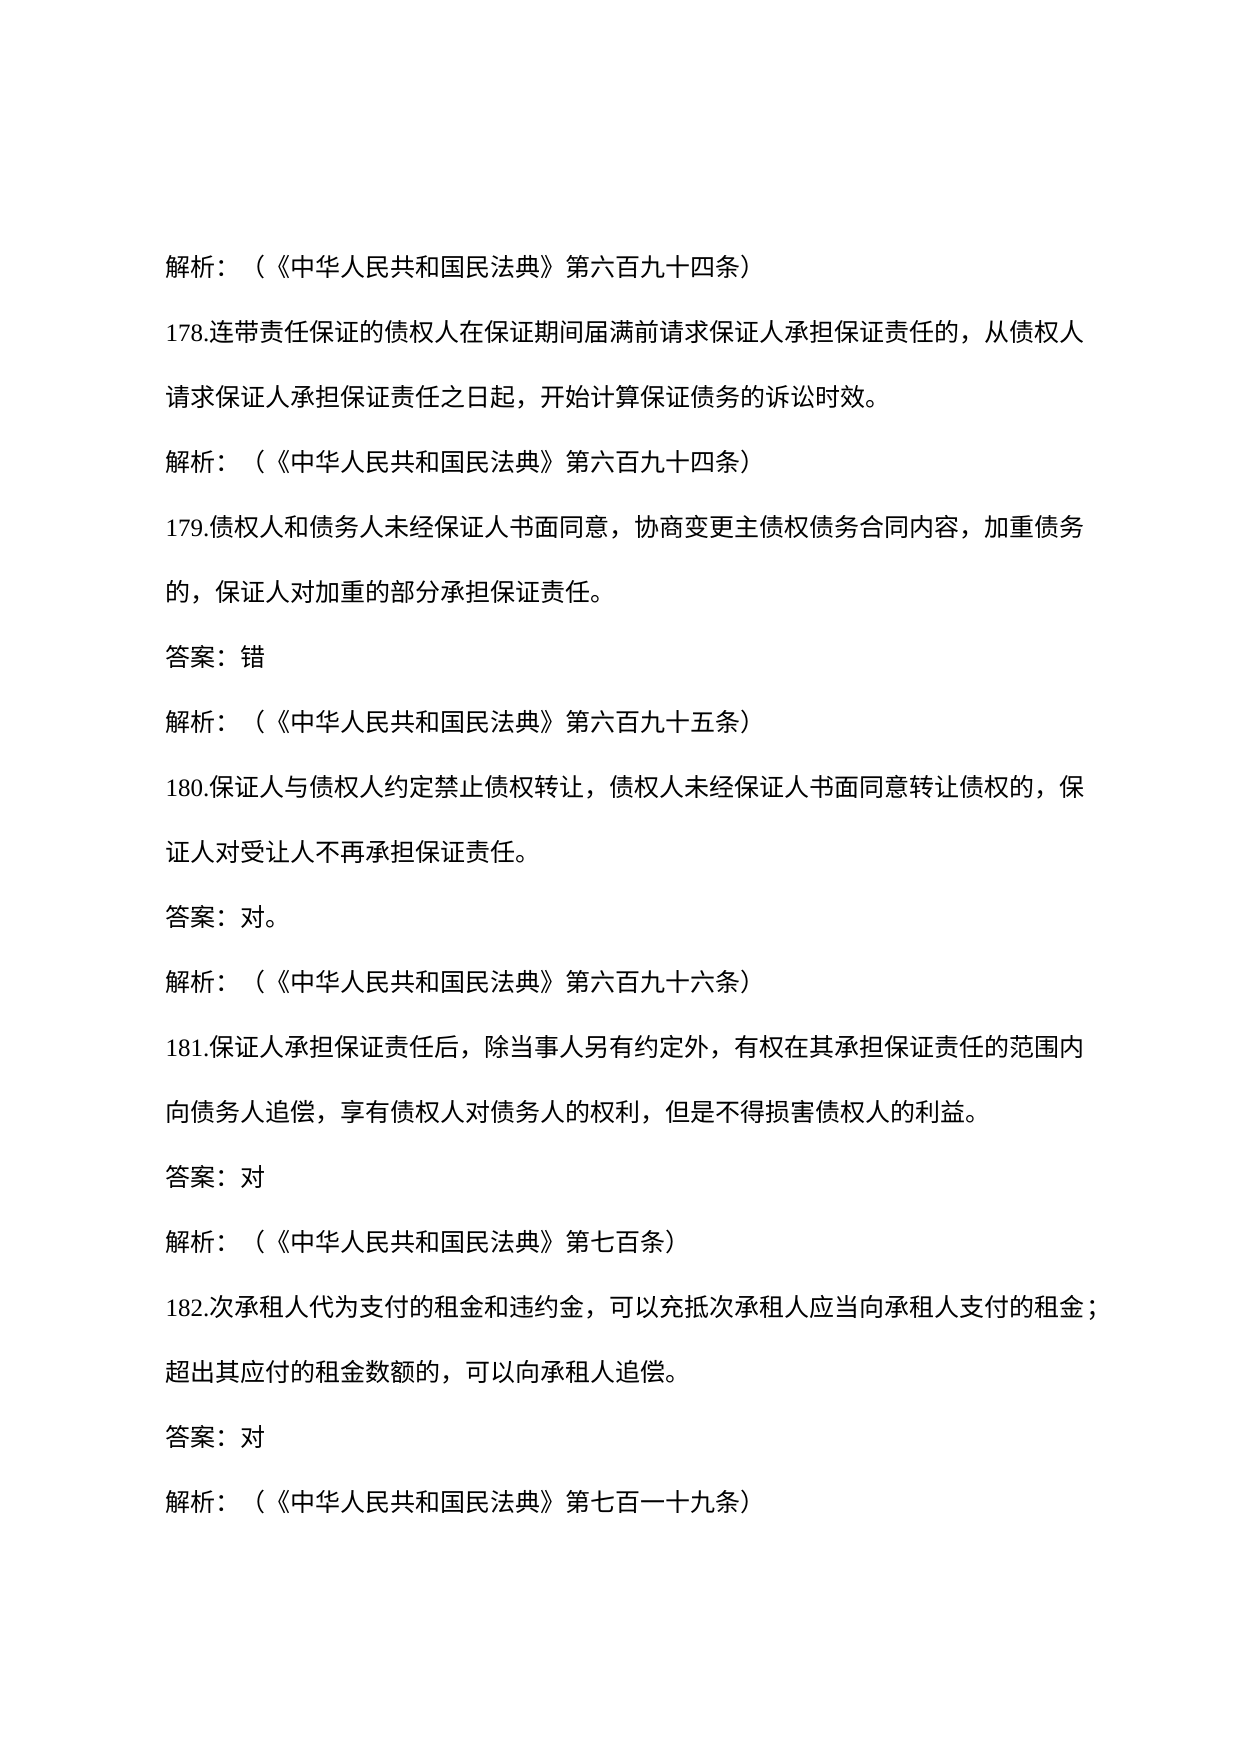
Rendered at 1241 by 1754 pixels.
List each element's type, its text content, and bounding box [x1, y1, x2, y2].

text 182.次承租人代为支付的租金和违约金，可以充抵次承租人应当向承租人支付的租金；超出其应付的租金数额的，可以向承租人追偿。 [165, 1273, 1087, 1403]
text 答案：错 [165, 623, 1087, 688]
text 181.保证人承担保证责任后，除当事人另有约定外，有权在其承担保证责任的范围内向债务人追偿，享有债权人对债务人的权利，但是不得损害债权人的利益。 [165, 1013, 1087, 1143]
text 解析：（《中华人民共和国民法典》第七百一十九条） [165, 1468, 1087, 1533]
text 180.保证人与债权人约定禁止债权转让，债权人未经保证人书面同意转让债权的，保证人对受让人不再承担保证责任。 [165, 753, 1087, 883]
text 解析：（《中华人民共和国民法典》第七百条） [165, 1208, 1087, 1273]
text 解析：（《中华人民共和国民法典》第六百九十四条） [165, 233, 1087, 298]
text 178.连带责任保证的债权人在保证期间届满前请求保证人承担保证责任的，从债权人请求保证人承担保证责任之日起，开始计算保证债务的诉讼时效。 [165, 298, 1087, 428]
text 答案：对 [165, 1403, 1087, 1468]
text 179.债权人和债务人未经保证人书面同意，协商变更主债权债务合同内容，加重债务的，保证人对加重的部分承担保证责任。 [165, 493, 1087, 623]
text 解析：（《中华人民共和国民法典》第六百九十五条） [165, 688, 1087, 753]
text 答案：对。 [165, 883, 1087, 948]
text 解析：（《中华人民共和国民法典》第六百九十四条） [165, 428, 1087, 493]
text 解析：（《中华人民共和国民法典》第六百九十六条） [165, 948, 1087, 1013]
text 答案：对 [165, 1143, 1087, 1208]
